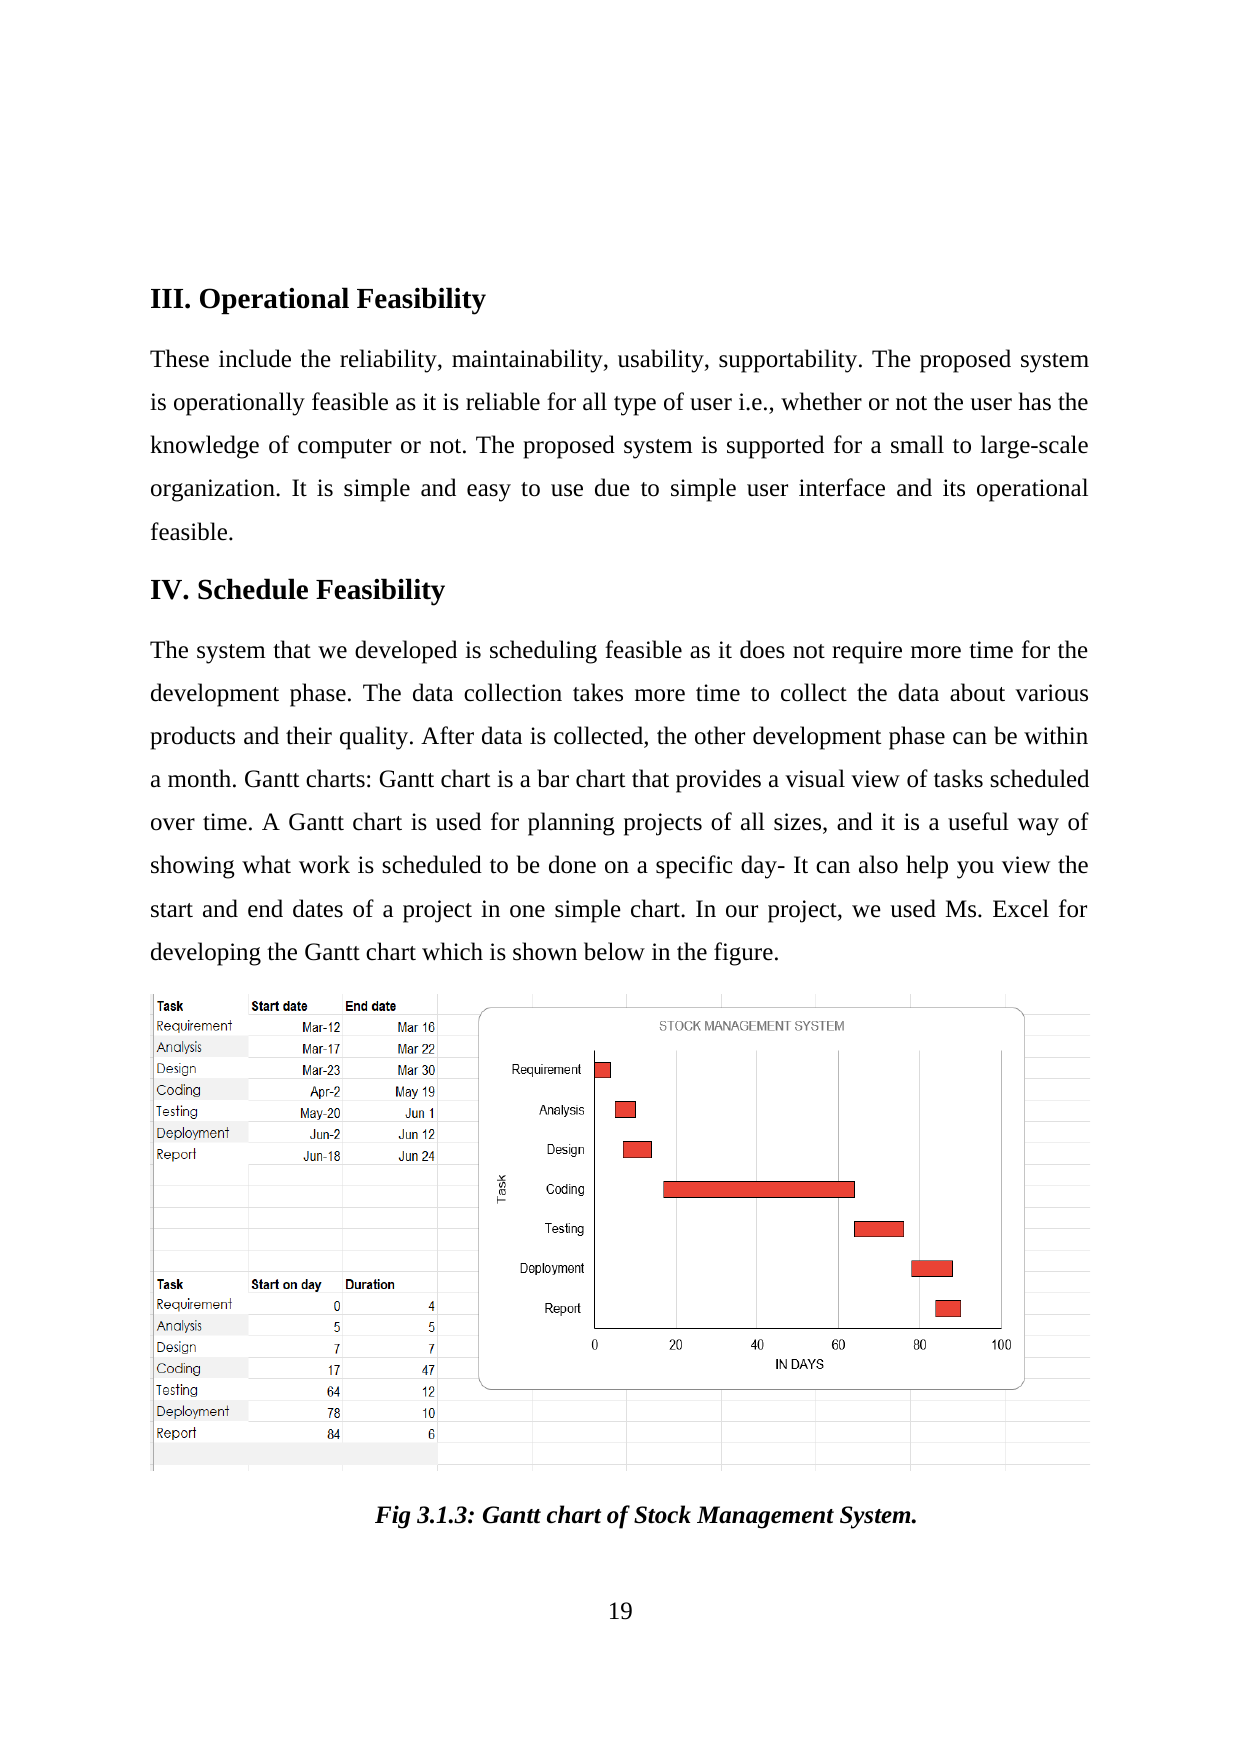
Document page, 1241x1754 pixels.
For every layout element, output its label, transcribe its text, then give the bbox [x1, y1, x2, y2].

text Fig 3.1.3: Gantt chart of Stock Management System. [300, 1500, 1090, 1529]
text These include the reliability, maintainability, usability, supportability. The proposed system is operationally feasible as it is reliable for all type of user i.e., whether or not the user has the knowledge of computer or not. The proposed system is supported for a small to large-scale organization. It is simple and easy to use due to simple user interface and its operational feasible. [150, 344, 1090, 545]
text The system that we developed is scheduling feasible as it does not require more time for the development phase. The data collection takes more time to collect the data about various products and their quality. After data is collected, the other development phase can be within a month. Gantt charts: Gantt chart is a bar chart that provides a visual view of tasks scheduled over time. A Gantt chart is used for planning projects of all sizes, and it is a useful way of showing what work is scheduled to be done on a specific day- It can also help you view the start and end dates of a project in one simple chart. In our project, we used Ms. Excel for developing the Gantt chart which is shown below in the figure. [150, 635, 1090, 966]
text III. Operational Feasibility [150, 281, 1090, 315]
picture [150, 994, 1091, 1471]
text IV. Schedule Feasibility [150, 572, 1090, 606]
